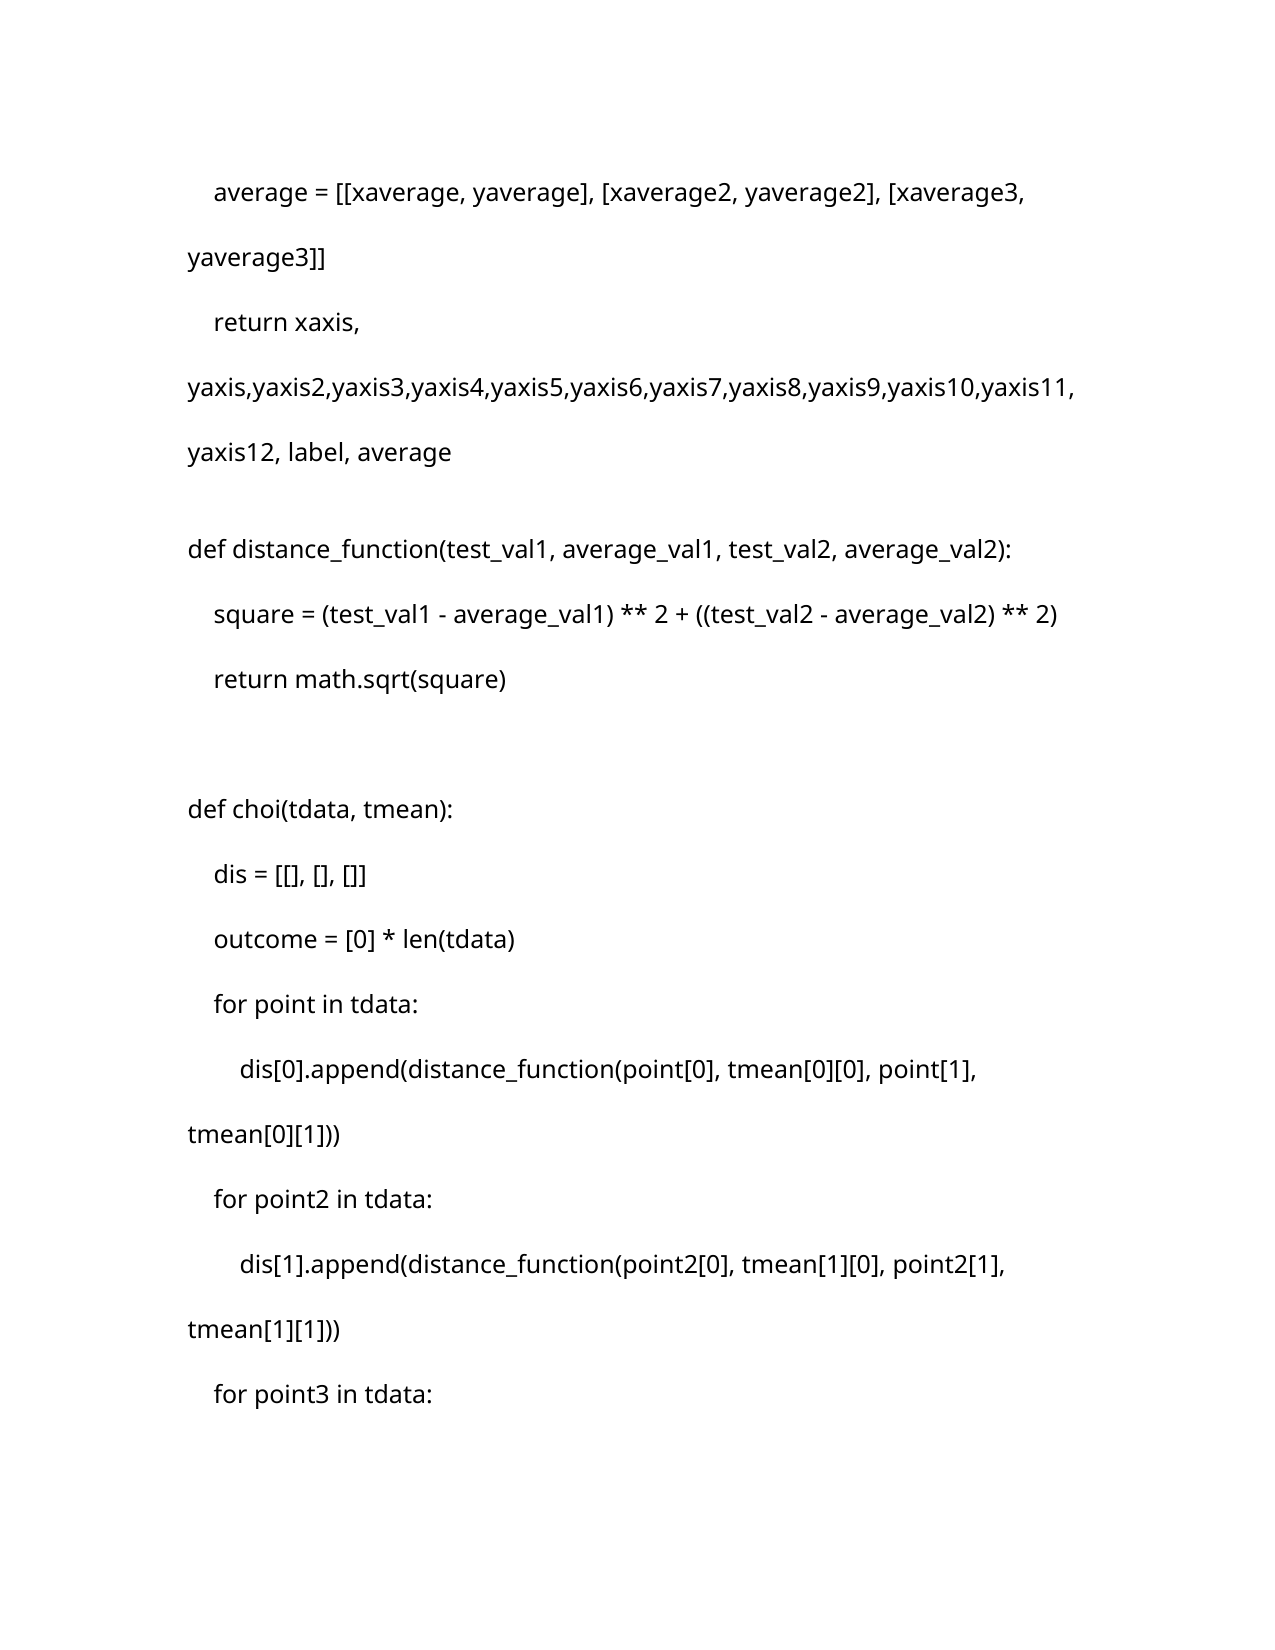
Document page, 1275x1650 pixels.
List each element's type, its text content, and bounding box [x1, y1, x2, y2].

text return math.sqrt(square) [187, 646, 1087, 711]
text for point in tdata: [187, 971, 1087, 1036]
text dis[0].append(distance_function(point[0], tmean[0][0], point[1], tmean[0][1])) [187, 1036, 1087, 1166]
text def distance_function(test_val1, average_val1, test_val2, average_val2): [187, 516, 1087, 581]
text def choi(tdata, tmean): [187, 776, 1087, 841]
text for point3 in tdata: [187, 1361, 1087, 1426]
text average = [[xaverage, yaverage], [xaverage2, yaverage2], [xaverage3, yaverage3]] [187, 159, 1087, 289]
text for point2 in tdata: [187, 1166, 1087, 1231]
text square = (test_val1 - average_val1) ** 2 + ((test_val2 - average_val2) ** 2) [187, 581, 1087, 646]
text dis[1].append(distance_function(point2[0], tmean[1][0], point2[1], tmean[1][1])) [187, 1231, 1087, 1361]
text dis = [[], [], []] [187, 841, 1087, 906]
text return xaxis, yaxis,yaxis2,yaxis3,yaxis4,yaxis5,yaxis6,yaxis7,yaxis8,yaxis9,yaxis10,yaxis11,yaxis12, label, average [187, 289, 1087, 484]
text outcome = [0] * len(tdata) [187, 906, 1087, 971]
